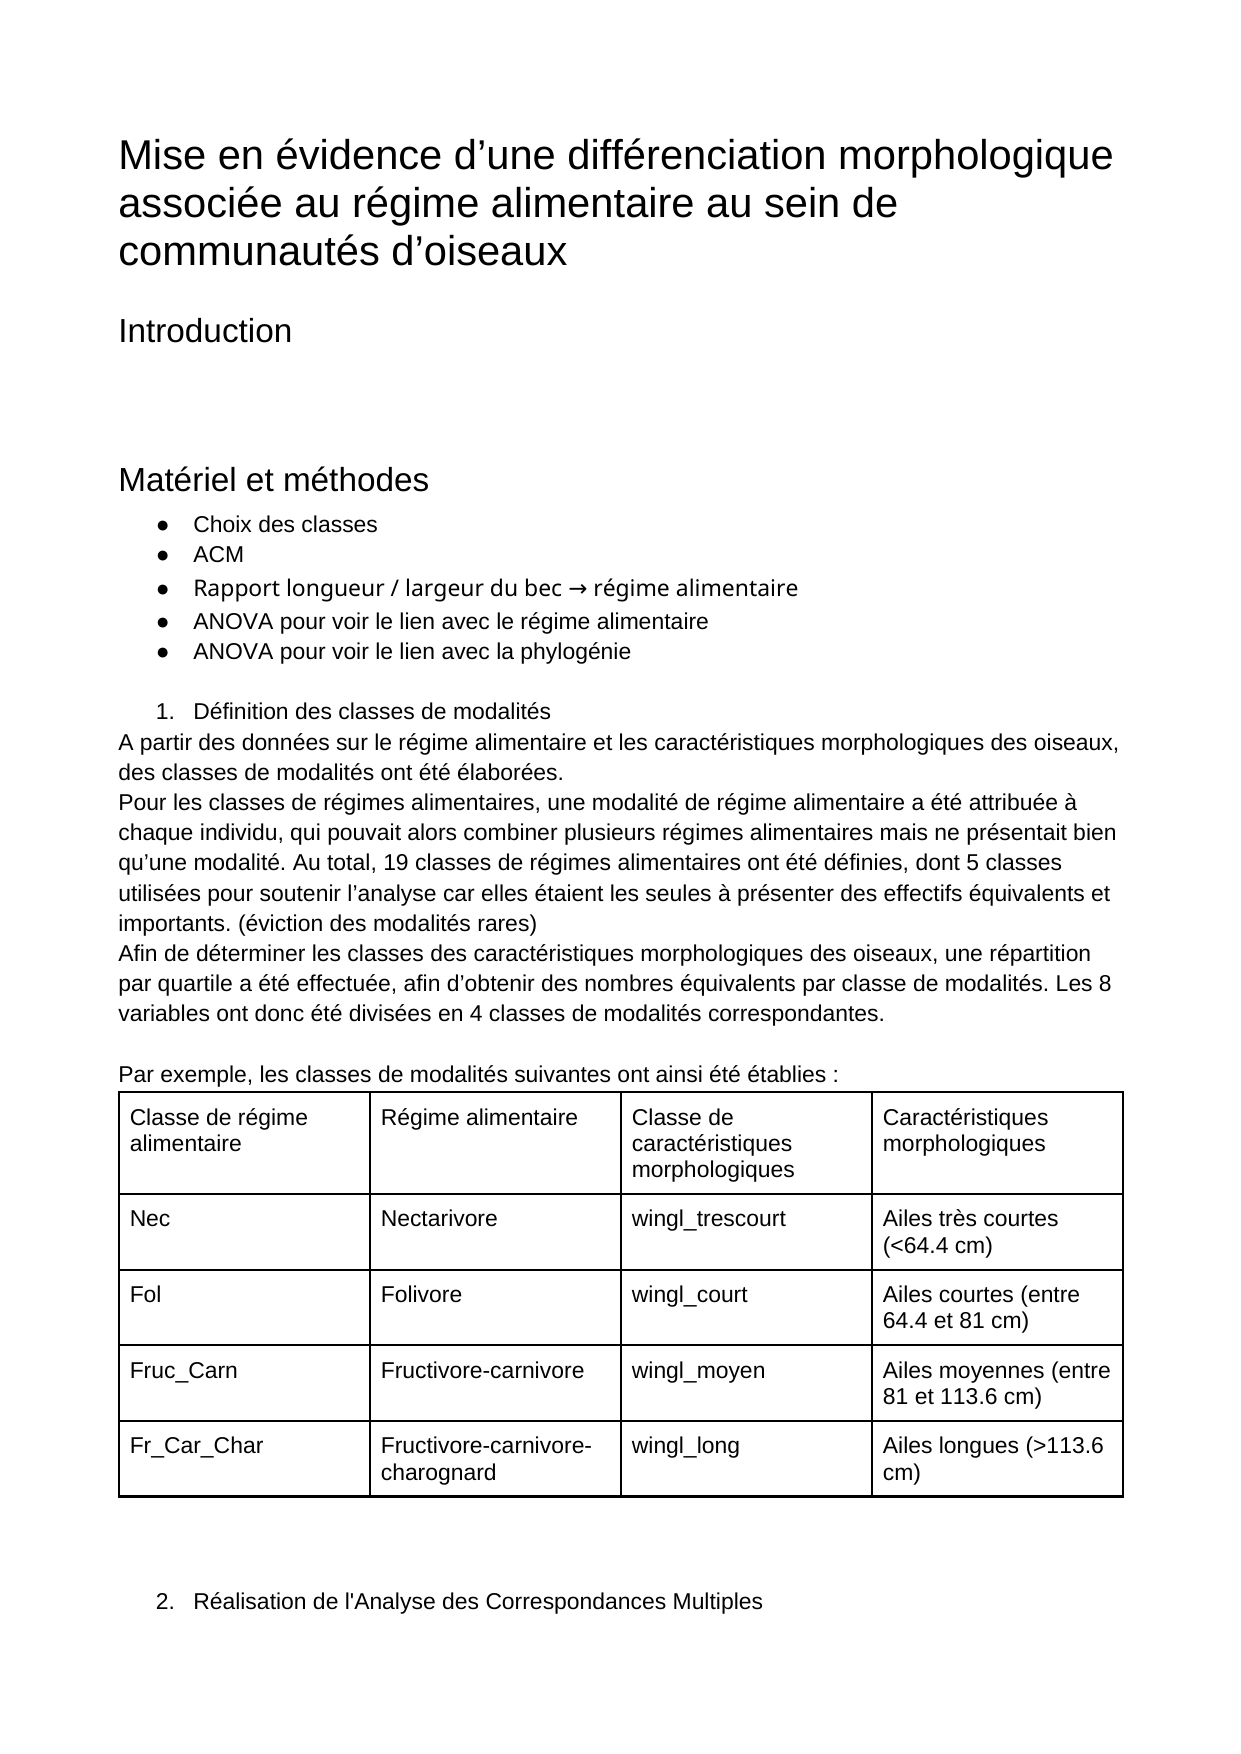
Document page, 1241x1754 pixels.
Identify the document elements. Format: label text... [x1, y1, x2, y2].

list Définition des classes de modalités [156, 698, 1122, 724]
text Pour les classes de régimes alimentaires, une modalité de régime alimentaire a été attribuée à chaque individu, qui pouvait alors combiner plusieurs régimes alimentaires mais ne présentait bien qu’une modalité. Au total, 19 classes de régimes alimentaires ont été définies, dont 5 classes utilisées pour soutenir l’analyse car elles étaient les seules à présenter des effectifs équivalents et importants. (éviction des modalités rares) [118, 789, 1122, 936]
table_cell Ailes courtes (entre 64.4 et 81 cm) [873, 1271, 1122, 1344]
table_header Régime alimentaire [371, 1093, 620, 1193]
table_cell Fructivore-carnivore [371, 1346, 620, 1420]
table_cell Nec [120, 1195, 369, 1268]
table_cell Ailes moyennes (entre 81 et 113.6 cm) [873, 1346, 1122, 1420]
table_cell Ailes très courtes (<64.4 cm) [873, 1195, 1122, 1268]
table_cell wingl_trescourt [622, 1195, 871, 1268]
table_cell Fr_Car_Char [120, 1422, 369, 1495]
subtitle Mise en évidence d’une différenciation morphologique associée au régime alimentaire au sein de communautés d’oiseaux [118, 130, 1122, 274]
table_cell Folivore [371, 1271, 620, 1344]
table_header Classe de régime alimentaire [120, 1093, 369, 1193]
text Par exemple, les classes de modalités suivantes ont ainsi été établies : [118, 1061, 1122, 1087]
table_header Classe de caractéristiques morphologiques [622, 1093, 871, 1193]
table_cell Fol [120, 1271, 369, 1344]
table_cell wingl_long [622, 1422, 871, 1495]
list ANOVA pour voir le lien avec la phylogénie [156, 638, 1122, 664]
subtitle Introduction [118, 311, 1122, 350]
table_cell wingl_moyen [622, 1346, 871, 1420]
list Réalisation de l'Analyse des Correspondances Multiples [156, 1588, 1122, 1614]
table_cell Ailes longues (>113.6 cm) [873, 1422, 1122, 1495]
table_cell Nectarivore [371, 1195, 620, 1268]
list ANOVA pour voir le lien avec le régime alimentaire [156, 608, 1122, 634]
table_cell wingl_court [622, 1271, 871, 1344]
list ACM [156, 541, 1122, 568]
text Afin de déterminer les classes des caractéristiques morphologiques des oiseaux, une répartition par quartile a été effectuée, afin d’obtenir des nombres équivalents par classe de modalités. Les 8 variables ont donc été divisées en 4 classes de modalités correspondantes. [118, 940, 1122, 1027]
table_cell Fructivore-carnivore-charognard [371, 1422, 620, 1495]
table_header Caractéristiques morphologiques [873, 1093, 1122, 1193]
list Choix des classes [156, 511, 1122, 538]
table_cell Fruc_Carn [120, 1346, 369, 1420]
subtitle Matériel et méthodes [118, 460, 1122, 499]
list Rapport longueur / largeur du bec → régime alimentaire [156, 572, 1122, 603]
text A partir des données sur le régime alimentaire et les caractéristiques morphologiques des oiseaux, des classes de modalités ont été élaborées. [118, 728, 1122, 785]
